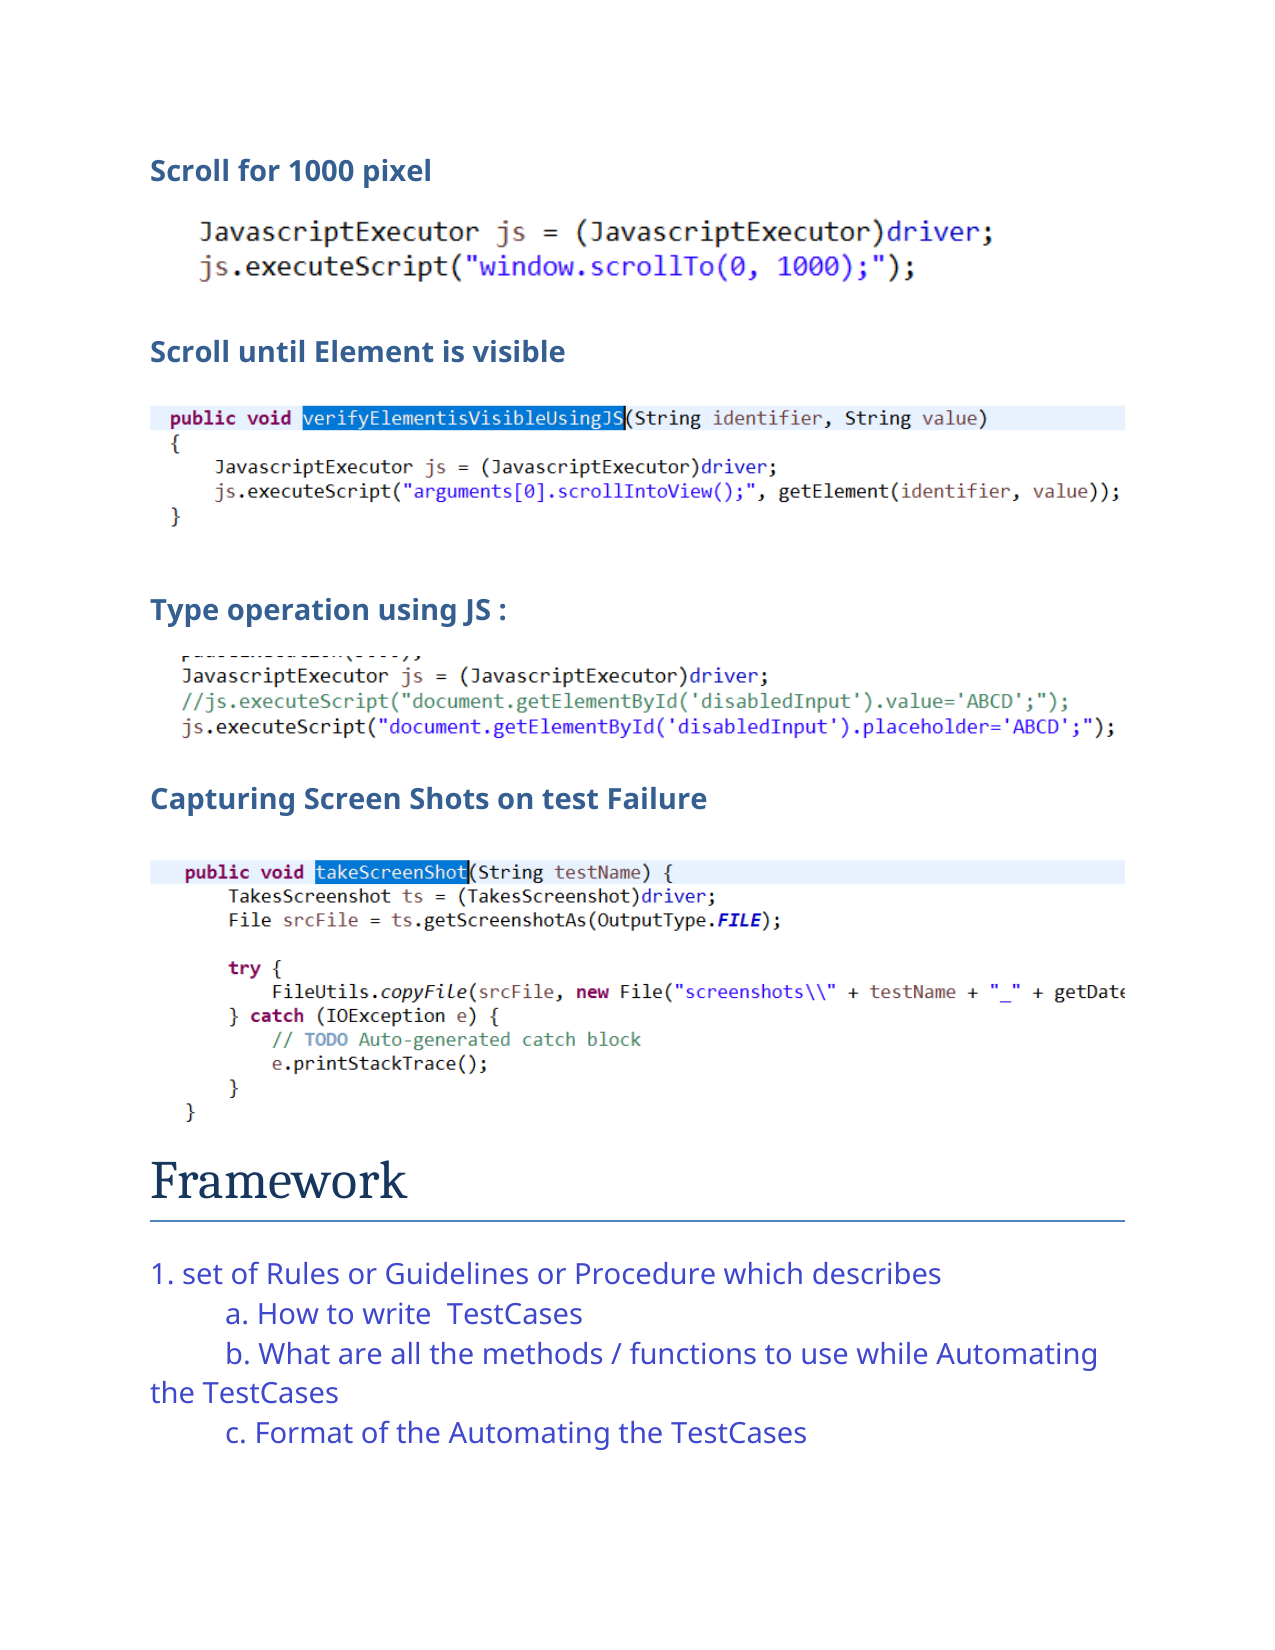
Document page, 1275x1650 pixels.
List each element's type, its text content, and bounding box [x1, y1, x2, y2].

text 1. set of Rules or Guidelines or Procedure which describes [150, 1253, 1125, 1293]
text a. How to write TestCases [150, 1293, 1125, 1333]
picture [150, 656, 1125, 752]
text b. What are all the methods / functions to use while Automating the TestCases [150, 1333, 1125, 1412]
text c. Format of the Automating the TestCases [150, 1412, 1125, 1452]
title Framework [150, 1149, 1125, 1220]
text Scroll for 1000 pixel [150, 150, 1125, 190]
picture [150, 397, 1125, 563]
picture [150, 845, 1125, 1123]
text Type operation using JS : [150, 590, 1125, 629]
picture [150, 216, 1065, 304]
text Capturing Screen Shots on test Failure [150, 779, 1125, 818]
text Scroll until Element is visible [150, 331, 1125, 371]
